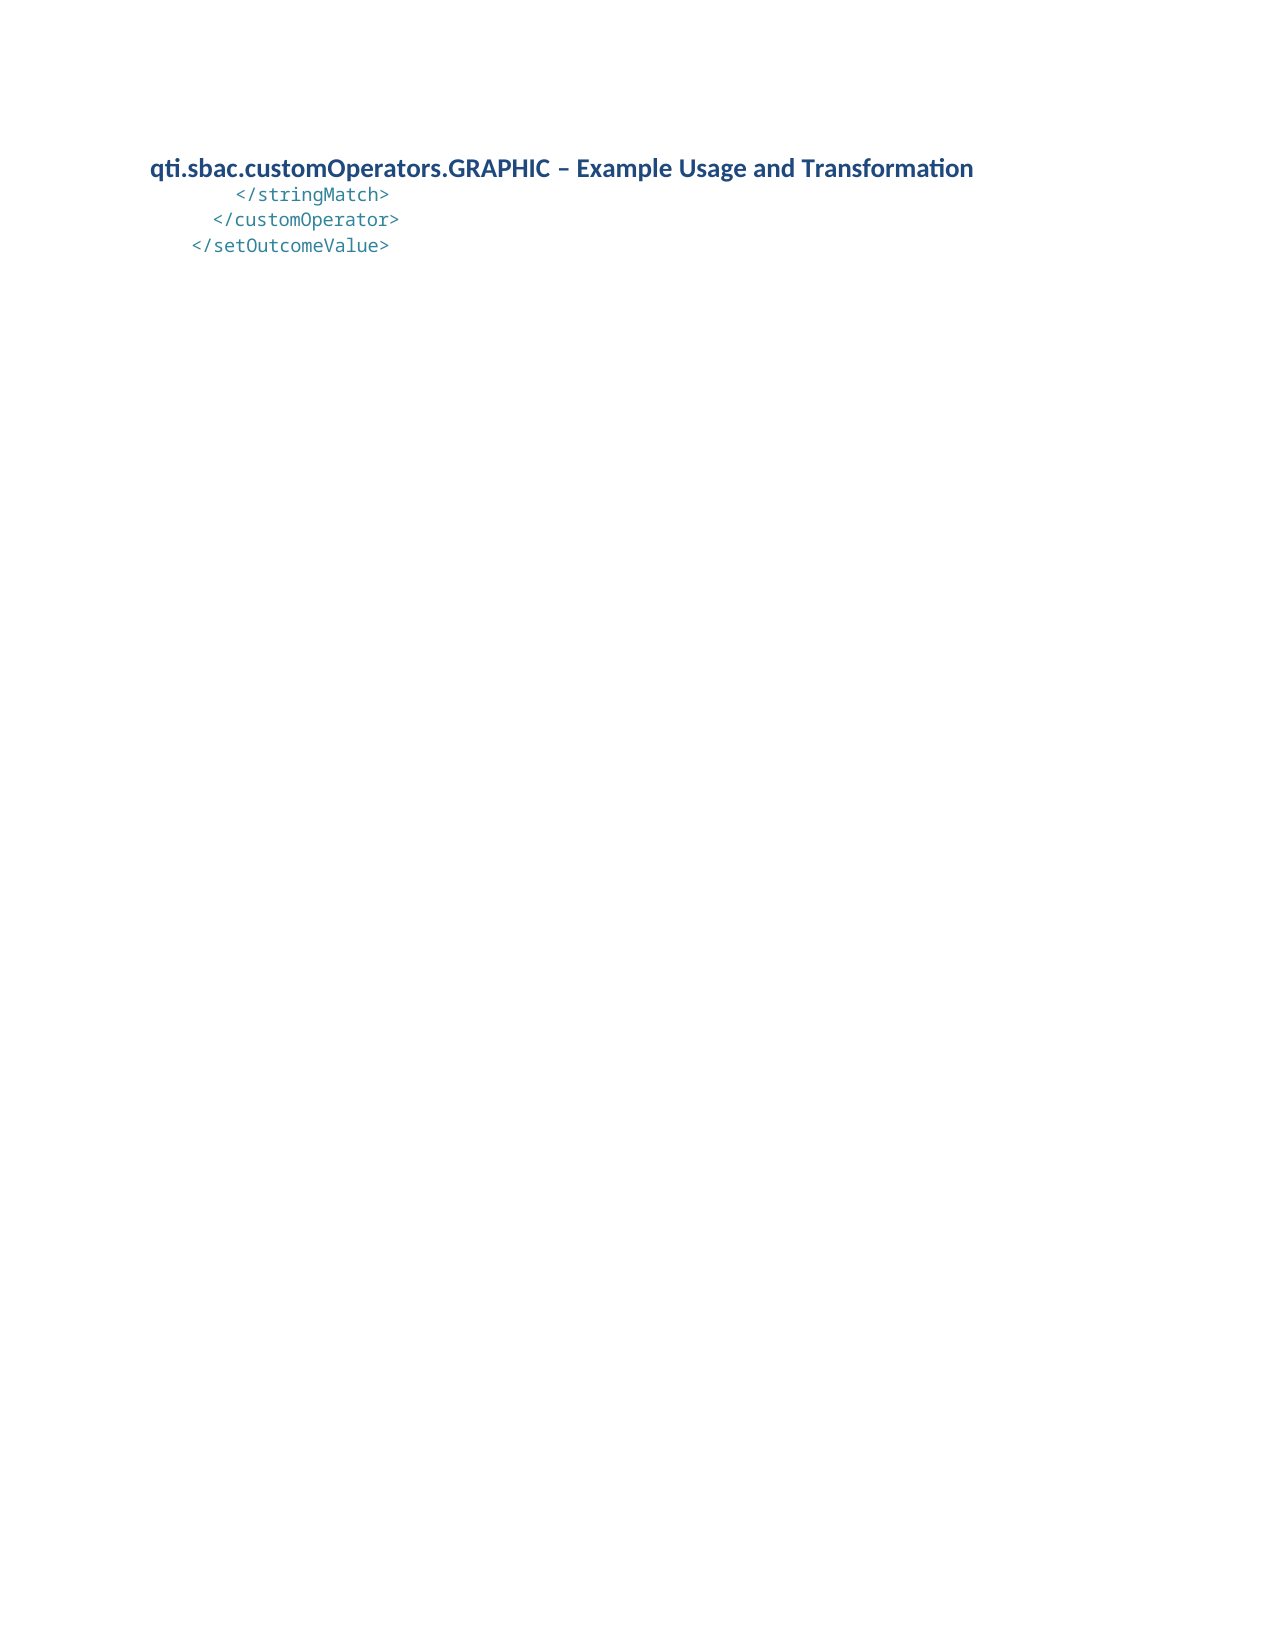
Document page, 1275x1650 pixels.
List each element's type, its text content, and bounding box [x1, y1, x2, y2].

text </setOutcomeValue> [60, 233, 390, 258]
text </stringMatch> [60, 181, 390, 207]
text </customOperator> [60, 207, 400, 232]
